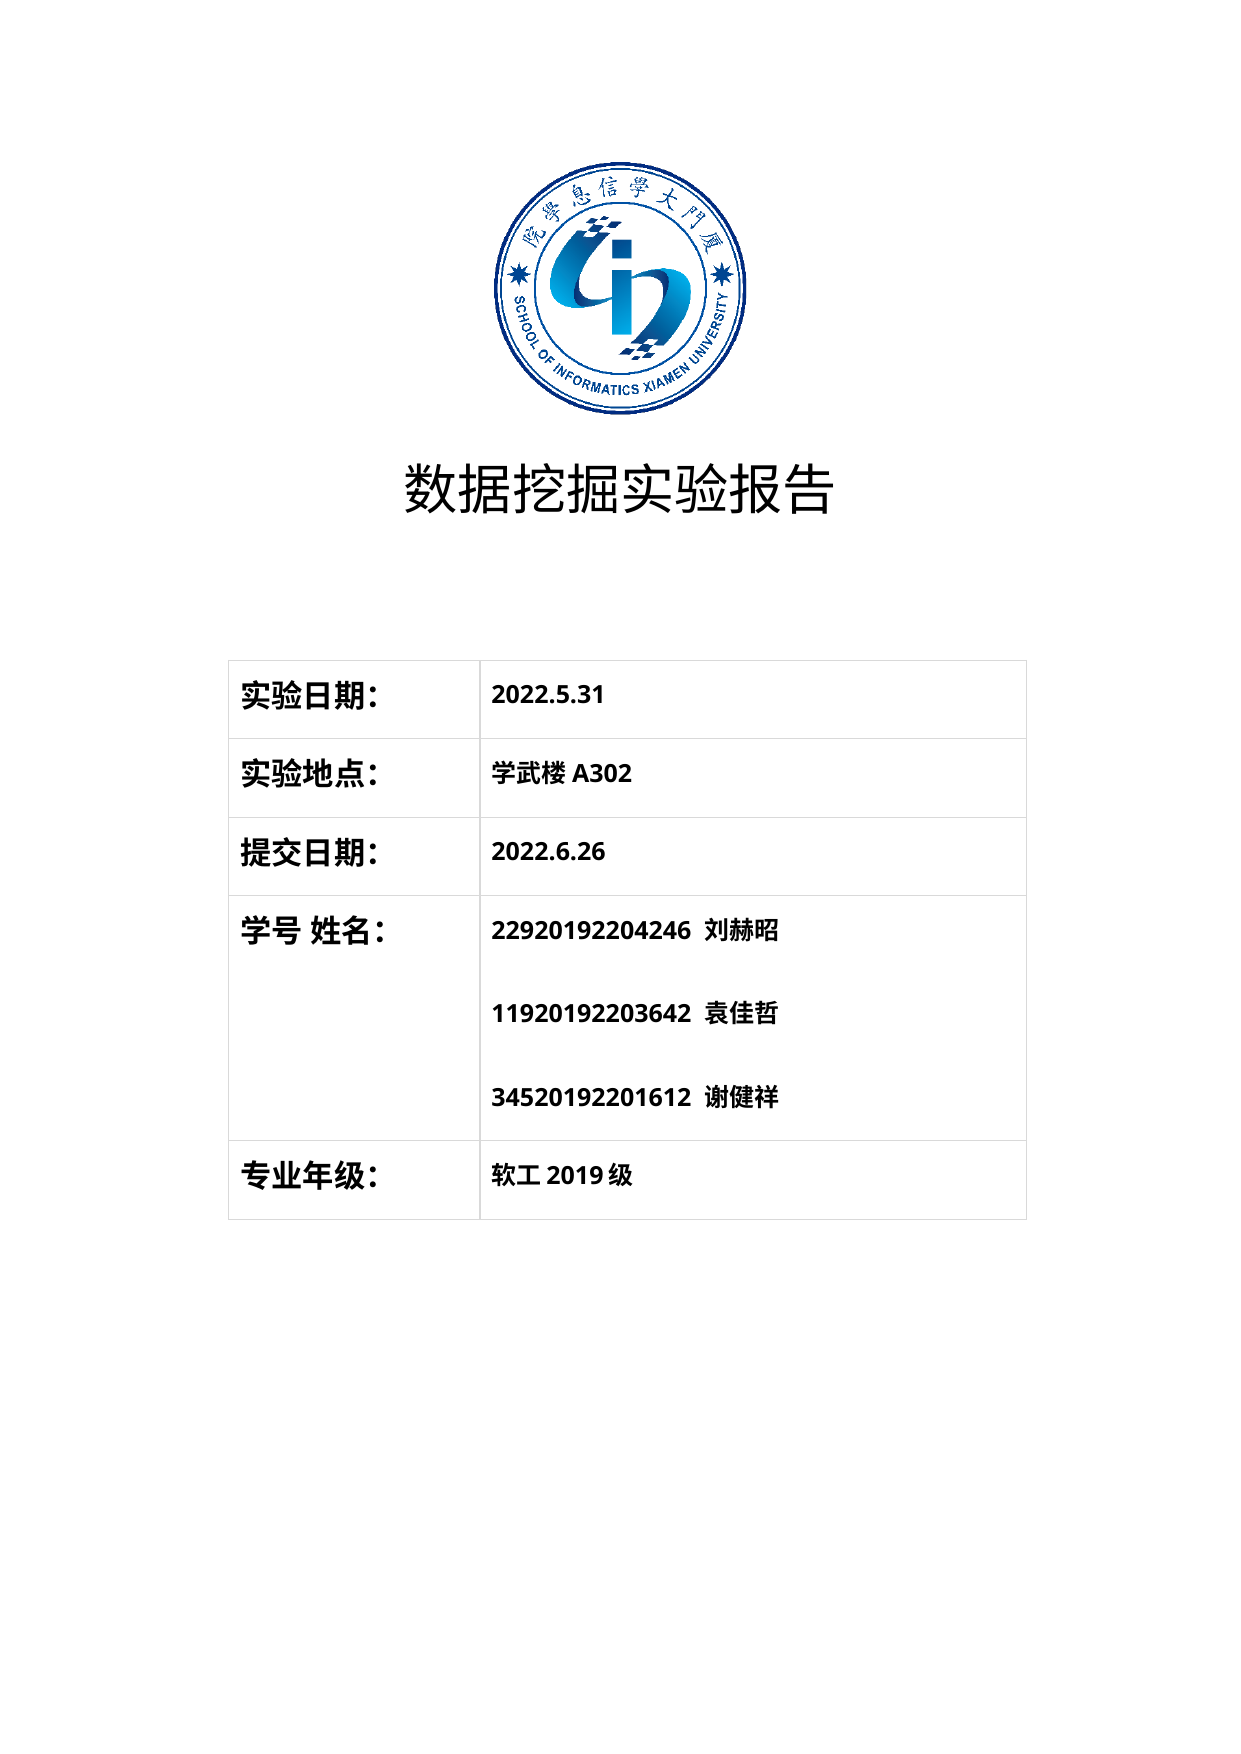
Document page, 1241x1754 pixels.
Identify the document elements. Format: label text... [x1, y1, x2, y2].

table_cell 专业年级： [229, 1141, 479, 1219]
text 数据挖掘实验报告 [187, 437, 1053, 534]
table_cell 学武楼 A302 [481, 739, 1026, 817]
table_cell 软工2019级 [481, 1141, 1026, 1219]
table_cell 提交日期： [229, 818, 479, 895]
table_cell 2022.6.26 [481, 818, 1026, 895]
table_header 2022.5.31 [481, 661, 1026, 738]
table_cell 学号 姓名： [229, 896, 479, 1140]
table_header 实验日期： [229, 661, 479, 738]
picture [493, 162, 747, 415]
table_cell 22920192204246 刘赫昭 11920192203642 袁佳哲 34520192201612 谢健祥 [481, 896, 1026, 1140]
table_cell 实验地点： [229, 739, 479, 817]
